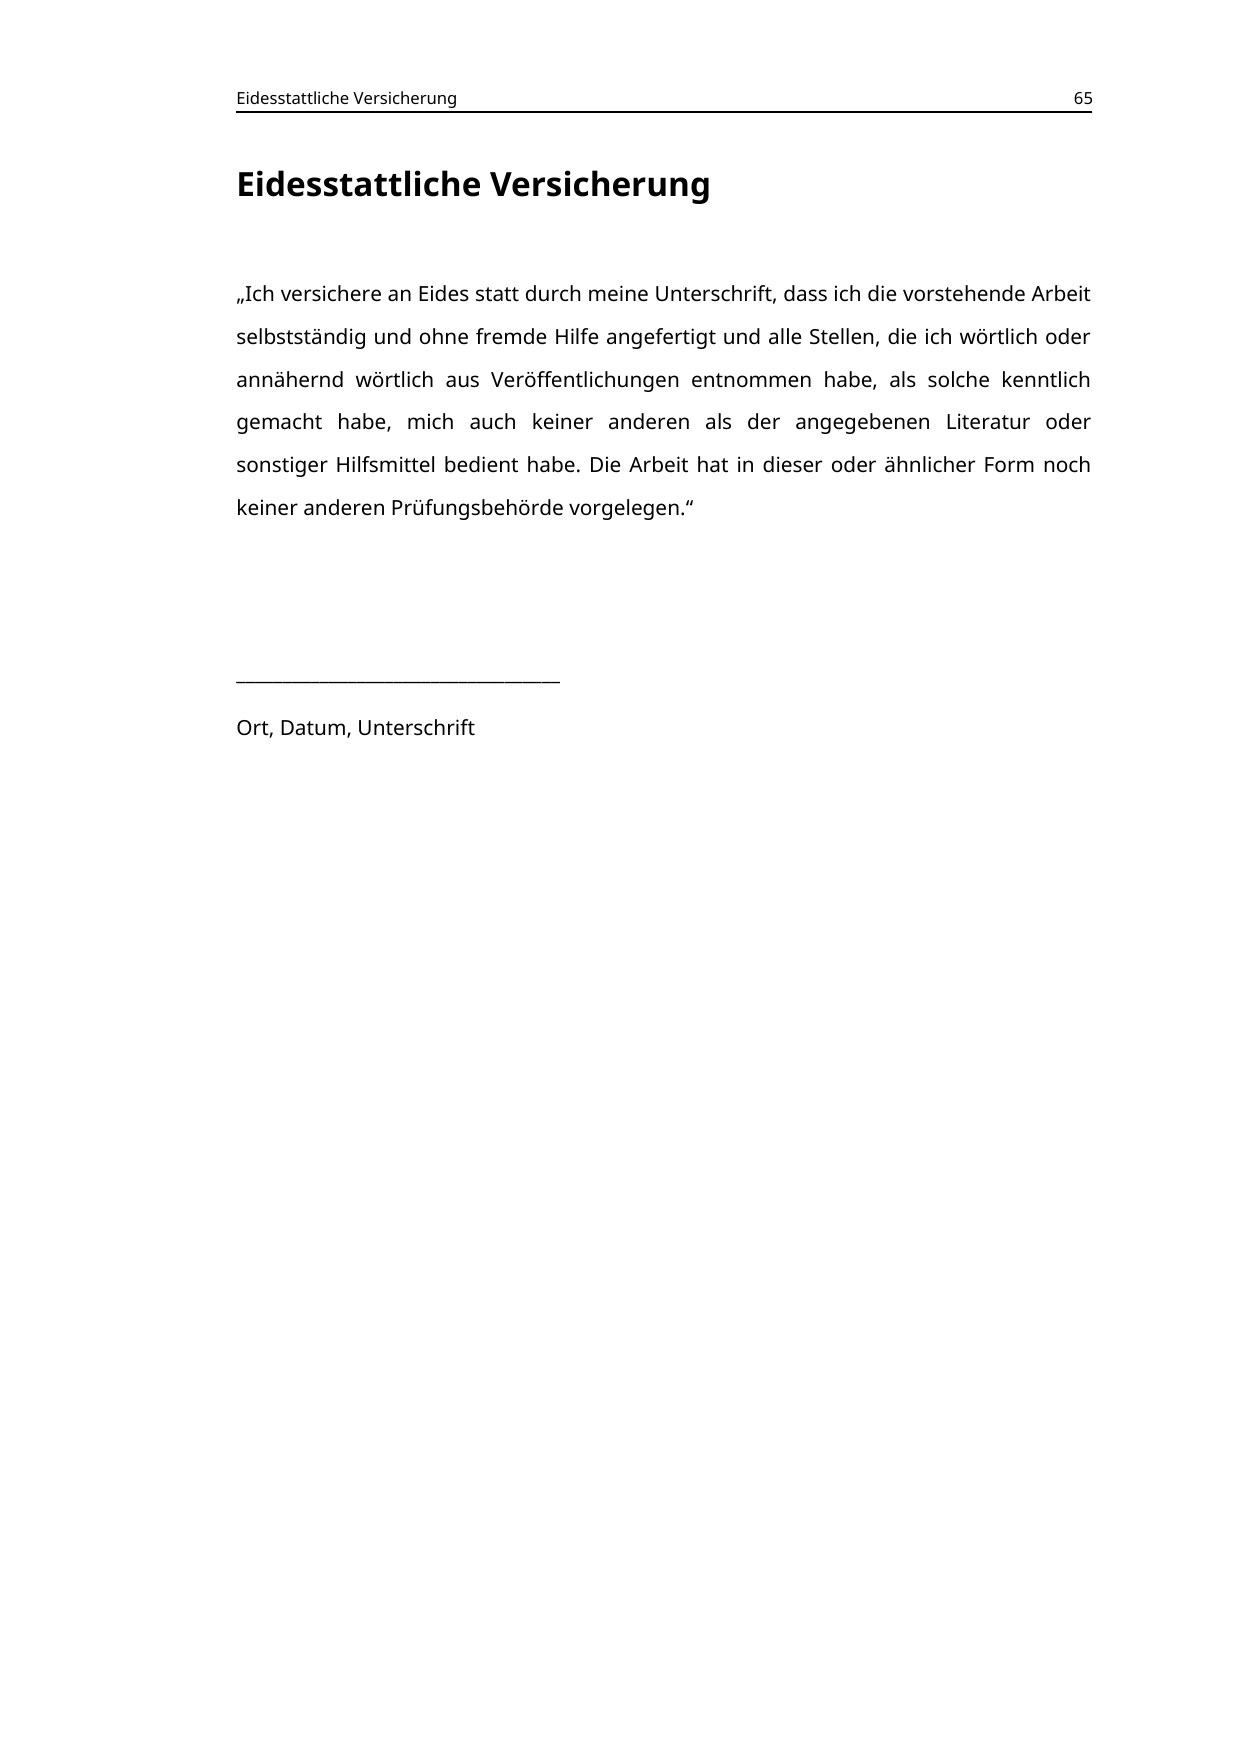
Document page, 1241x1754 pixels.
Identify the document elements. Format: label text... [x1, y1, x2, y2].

text „Ich versichere an Eides statt durch meine Unterschrift, dass ich die vorstehende Arbeit selbstständig und ohne fremde Hilfe angefertigt und alle Stellen, die ich wörtlich oder annähernd wörtlich aus Veröffentlichungen entnommen habe, als solche kenntlich gemacht habe, mich auch keiner anderen als der angegebenen Literatur oder sonstiger Hilfsmittel bedient habe. Die Arbeit hat in dieser oder ähnlicher Form noch keiner anderen Prüfungsbehörde vorgelegen.“ [236, 279, 1092, 521]
text Eidesstattliche Versicherung [236, 160, 1092, 206]
text ___________________________________ [236, 658, 1092, 686]
text Ort, Datum, Unterschrift [236, 713, 1092, 741]
